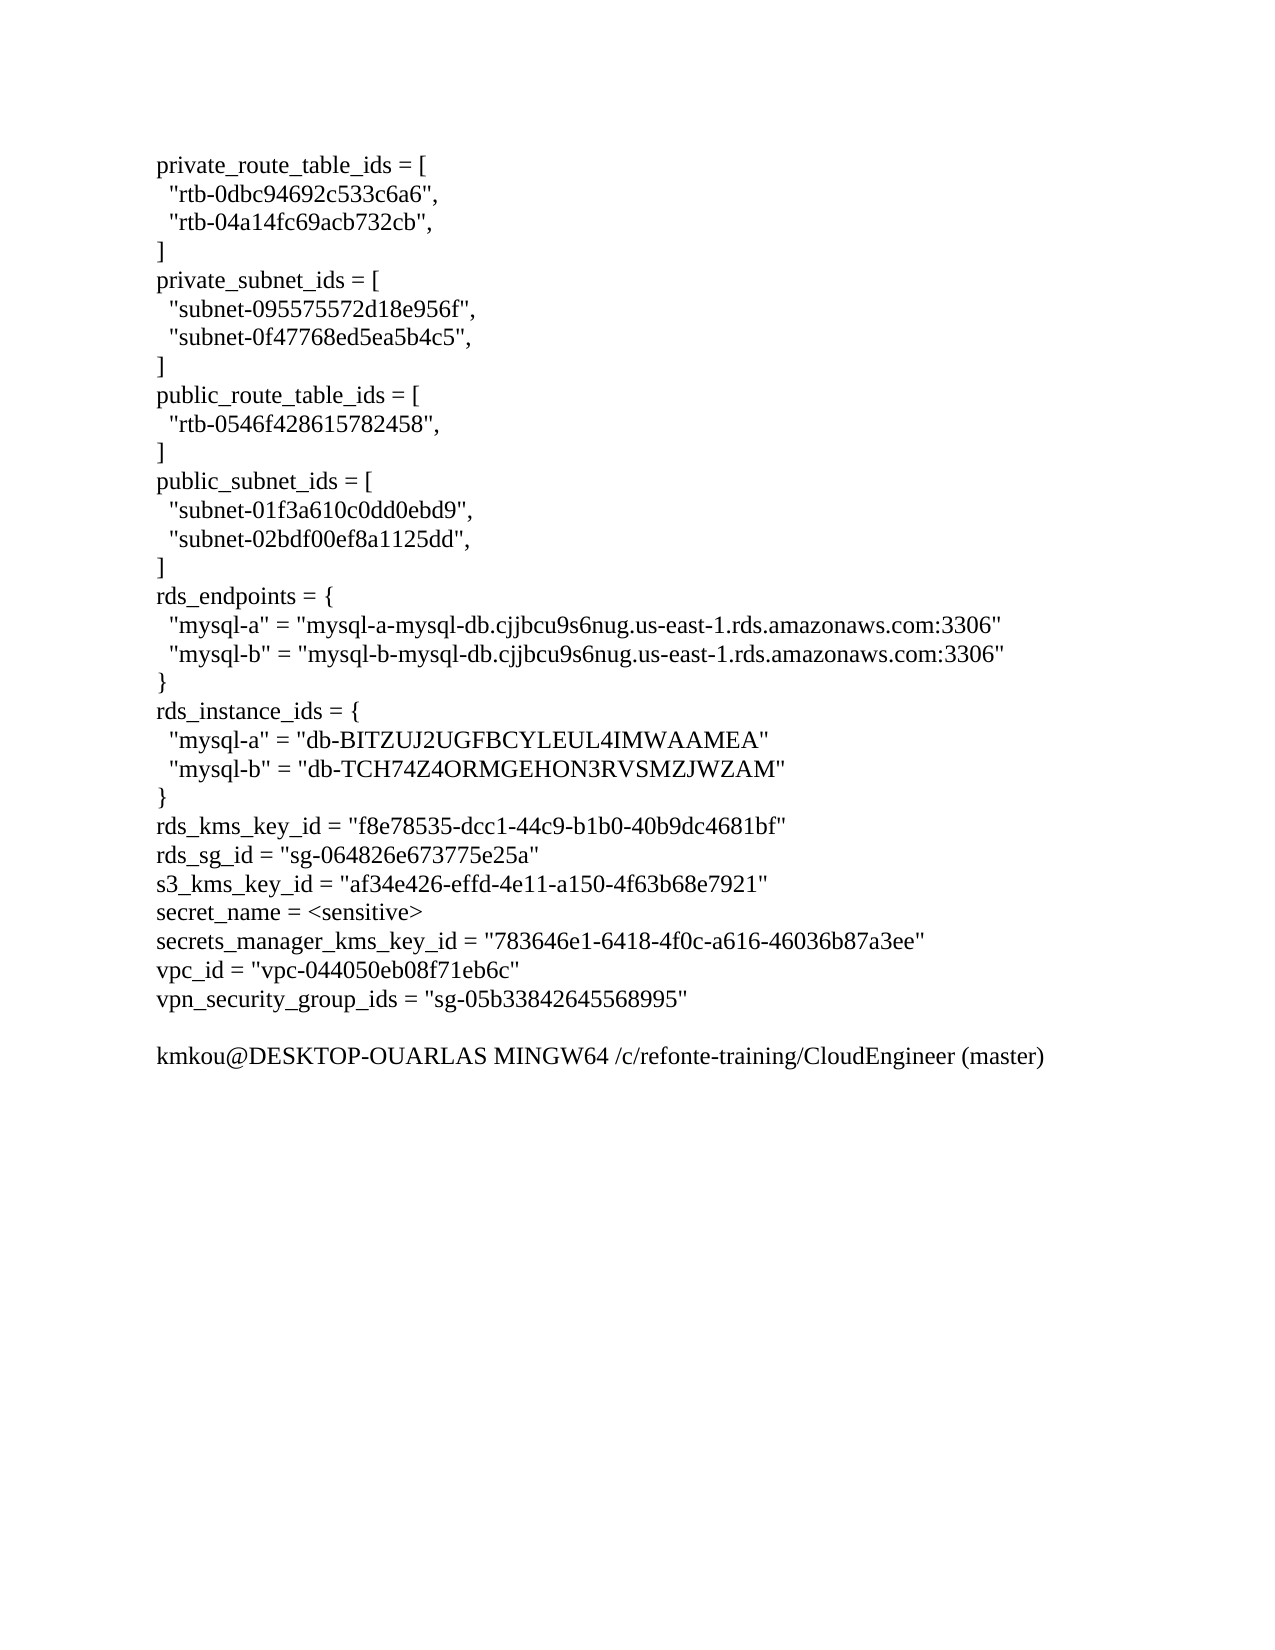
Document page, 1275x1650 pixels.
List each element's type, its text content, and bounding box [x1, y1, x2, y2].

text vpn_security_group_ids = "sg-05b33842645568995" [156, 984, 1119, 1012]
text vpc_id = "vpc-044050eb08f71eb6c" [156, 955, 1119, 984]
text public_route_table_ids = [ [156, 380, 1119, 409]
text "rtb-0dbc94692c533c6a6", [156, 179, 1119, 207]
text private_subnet_ids = [ [156, 265, 1119, 294]
text public_subnet_ids = [ [156, 466, 1119, 495]
text secret_name = <sensitive> [156, 897, 1119, 926]
text } [156, 782, 1119, 811]
text kmkou@DESKTOP-OUARLAS MINGW64 /c/refonte-training/CloudEngineer (master) [156, 1041, 1119, 1070]
text rds_kms_key_id = "f8e78535-dcc1-44c9-b1b0-40b9dc4681bf" [156, 811, 1119, 840]
text rds_sg_id = "sg-064826e673775e25a" [156, 840, 1119, 869]
text ] [156, 236, 1119, 265]
text rds_instance_ids = { [156, 696, 1119, 725]
text private_route_table_ids = [ [156, 150, 1119, 179]
text s3_kms_key_id = "af34e426-effd-4e11-a150-4f63b68e7921" [156, 869, 1119, 897]
text "mysql-b" = "db-TCH74Z4ORMGEHON3RVSMZJWZAM" [156, 754, 1119, 782]
text "subnet-01f3a610c0dd0ebd9", [156, 495, 1119, 524]
text secrets_manager_kms_key_id = "783646e1-6418-4f0c-a616-46036b87a3ee" [156, 926, 1119, 955]
text "mysql-a" = "mysql-a-mysql-db.cjjbcu9s6nug.us-east-1.rds.amazonaws.com:3306" [156, 610, 1119, 639]
text "subnet-0f47768ed5ea5b4c5", [156, 322, 1119, 351]
text "mysql-a" = "db-BITZUJ2UGFBCYLEUL4IMWAAMEA" [156, 725, 1119, 754]
text "mysql-b" = "mysql-b-mysql-db.cjjbcu9s6nug.us-east-1.rds.amazonaws.com:3306" [156, 639, 1119, 667]
text } [156, 667, 1119, 696]
text "rtb-0546f428615782458", [156, 409, 1119, 437]
text "subnet-095575572d18e956f", [156, 294, 1119, 322]
text "subnet-02bdf00ef8a1125dd", [156, 524, 1119, 552]
text ] [156, 351, 1119, 380]
text "rtb-04a14fc69acb732cb", [156, 207, 1119, 236]
text rds_endpoints = { [156, 581, 1119, 610]
text ] [156, 552, 1119, 581]
text ] [156, 437, 1119, 466]
